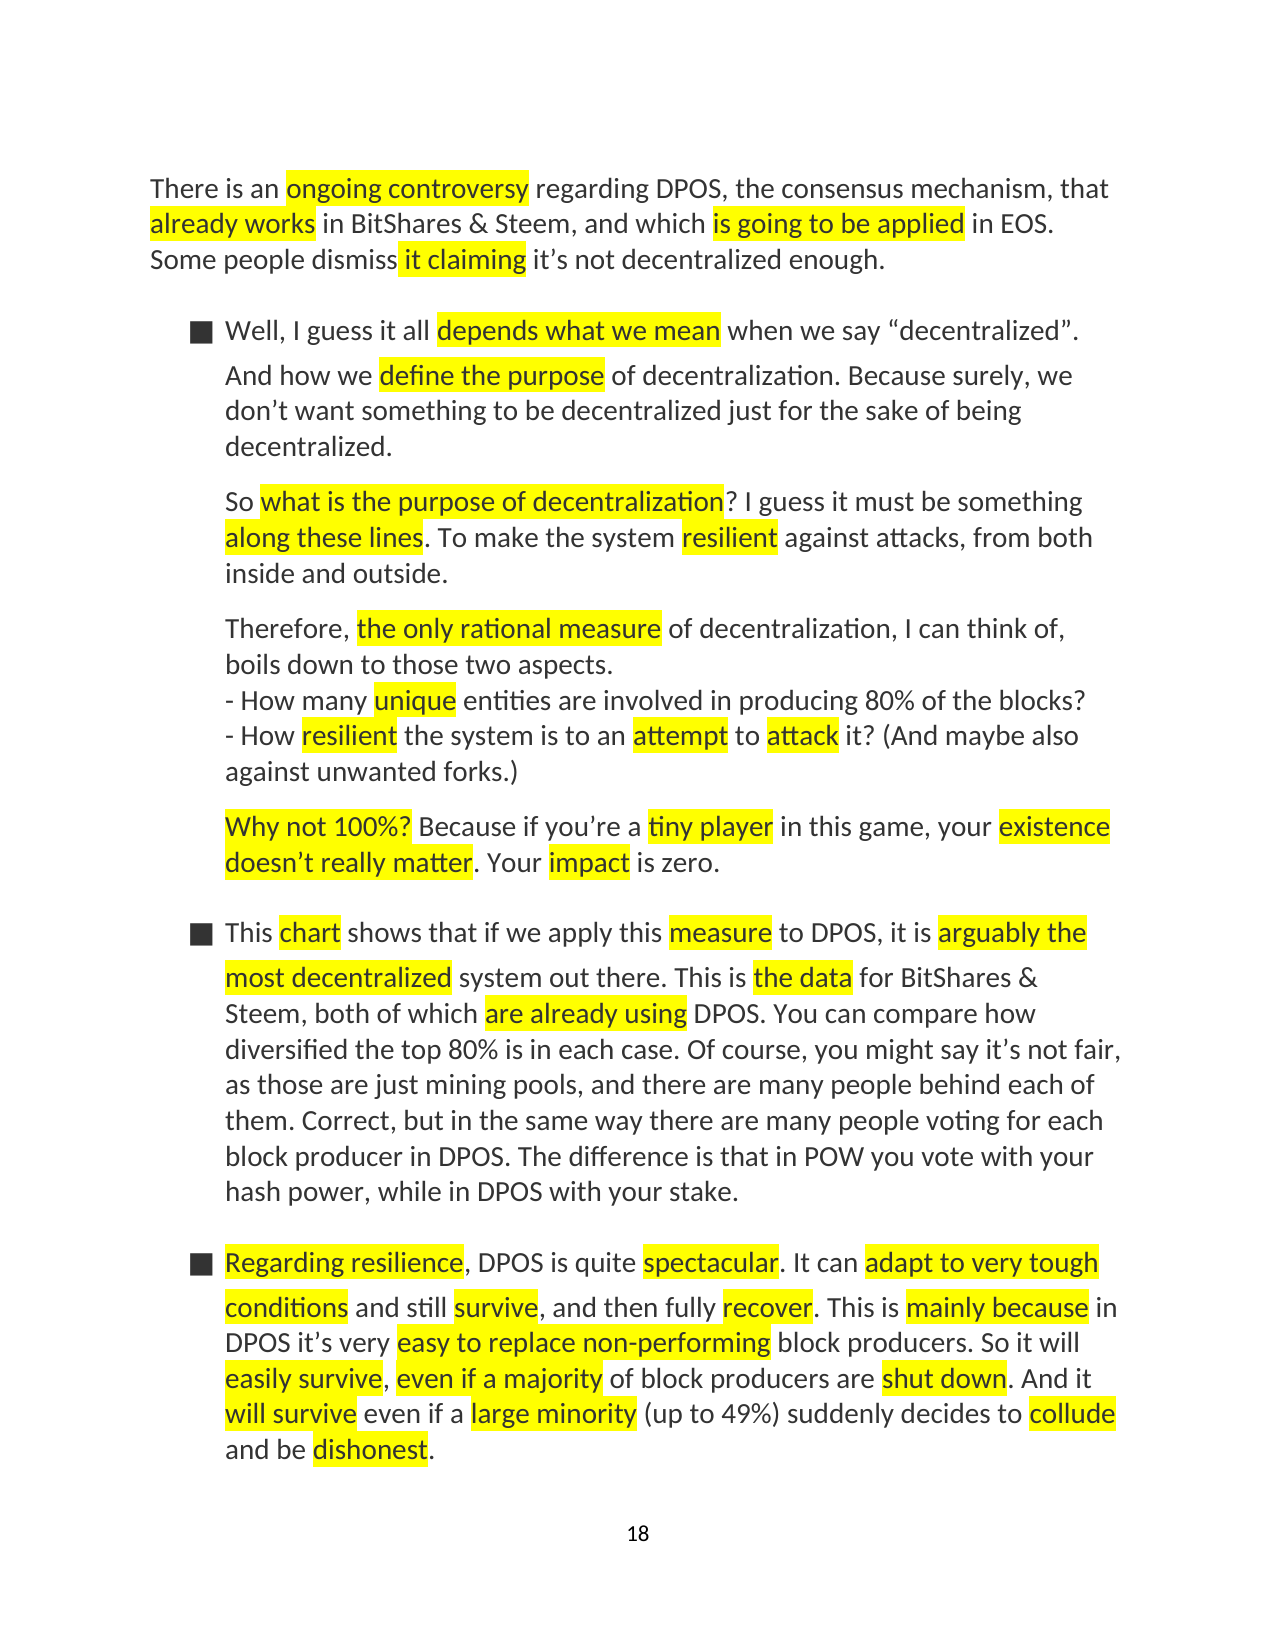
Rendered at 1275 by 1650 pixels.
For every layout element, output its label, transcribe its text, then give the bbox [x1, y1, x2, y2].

text Why not 100%? Because if you’re a tiny player in this game, your existence doesn’t really matter. Your impact is zero. [225, 808, 1125, 880]
text So what is the purpose of decentralization? I guess it must be something along these lines. To make the system resilient against attacks, from both inside and outside. [225, 483, 1125, 590]
text Therefore, the only rational measure of decentralization, I can think of, boils down to those two aspects. - How many unique entities are involved in producing 80% of the blocks? - How resilient the system is to an attempt to attack it? (And maybe also against unwanted forks.) [225, 610, 1125, 788]
list This chart shows that if we apply this measure to DPOS, it is arguably the most decentralized system out there. This is the data for BitShares & Steem, both of which are already using DPOS. You can compare how diversified the top 80% is in each case. Of course, you might say it’s not fair, as those are just mining pools, and there are many people behind each of them. Correct, but in the same way there are many people voting for each block producer in DPOS. The difference is that in POW you vote with your hash power, while in DPOS with your stake. [187, 900, 1125, 1209]
list Well, I guess it all depends what we mean when we say “decentralized”. And how we define the purpose of decentralization. Because surely, we don’t want something to be decentralized just for the sake of being decentralized. [187, 297, 1125, 463]
text There is an ongoing controversy regarding DPOS, the consensus mechanism, that already works in BitShares & Steem, and which is going to be applied in EOS. Some people dismiss it claiming it’s not decentralized enough. [150, 170, 1125, 277]
